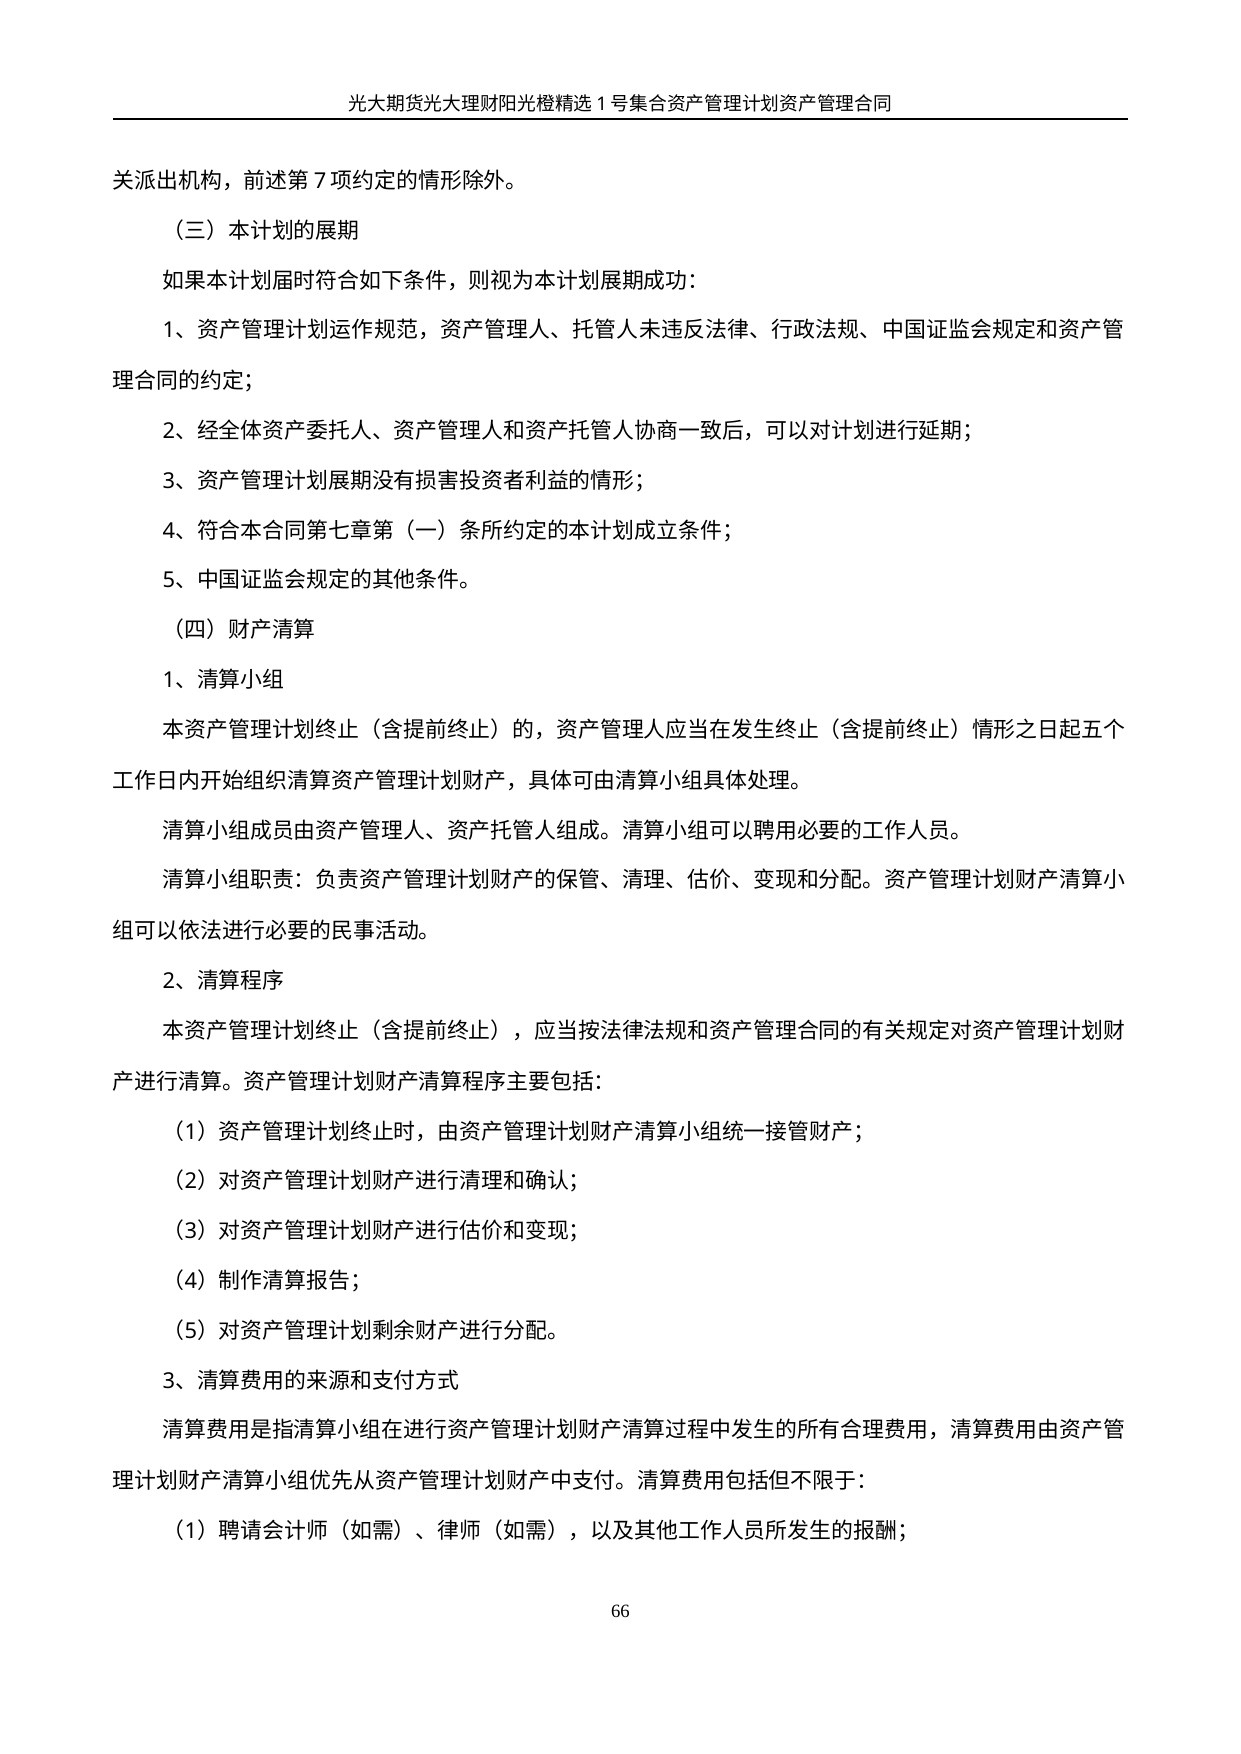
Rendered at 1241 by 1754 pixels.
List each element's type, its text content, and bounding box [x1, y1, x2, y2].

text （四）财产清算 [112, 611, 1128, 645]
text 本资产管理计划终止（含提前终止）的，资产管理人应当在发生终止（含提前终止）情形之日起五个工作日内开始组织清算资产管理计划财产，具体可由清算小组具体处理。 [112, 711, 1128, 796]
text （1）资产管理计划终止时，由资产管理计划财产清算小组统一接管财产； [112, 1113, 1128, 1147]
text 2、清算程序 [112, 962, 1128, 996]
text 1、资产管理计划运作规范，资产管理人、托管人未违反法律、行政法规、中国证监会规定和资产管理合同的约定； [112, 311, 1128, 396]
text 3、资产管理计划展期没有损害投资者利益的情形； [112, 462, 1128, 496]
text 本资产管理计划终止（含提前终止），应当按法律法规和资产管理合同的有关规定对资产管理计划财产进行清算。资产管理计划财产清算程序主要包括： [112, 1012, 1128, 1097]
text 1、清算小组 [112, 661, 1128, 695]
text 3、清算费用的来源和支付方式 [112, 1362, 1128, 1396]
text 2、经全体资产委托人、资产管理人和资产托管人协商一致后，可以对计划进行延期； [112, 412, 1128, 446]
text （4）制作清算报告； [112, 1262, 1128, 1296]
text 4、符合本合同第七章第（一）条所约定的本计划成立条件； [112, 512, 1128, 546]
text 如果本计划届时符合如下条件，则视为本计划展期成功： [112, 262, 1128, 296]
text （1）聘请会计师（如需）、律师（如需），以及其他工作人员所发生的报酬； [112, 1512, 1128, 1546]
text 清算费用是指清算小组在进行资产管理计划财产清算过程中发生的所有合理费用，清算费用由资产管理计划财产清算小组优先从资产管理计划财产中支付。清算费用包括但不限于： [112, 1411, 1128, 1496]
text 5、中国证监会规定的其他条件。 [112, 561, 1128, 595]
text （5）对资产管理计划剩余财产进行分配。 [112, 1312, 1128, 1346]
text （3）对资产管理计划财产进行估价和变现； [112, 1212, 1128, 1246]
text （三）本计划的展期 [112, 212, 1128, 246]
text （2）对资产管理计划财产进行清理和确认； [112, 1162, 1128, 1196]
text 清算小组成员由资产管理人、资产托管人组成。清算小组可以聘用必要的工作人员。 [112, 812, 1128, 846]
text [112, 162, 1128, 196]
text 清算小组职责：负责资产管理计划财产的保管、清理、估价、变现和分配。资产管理计划财产清算小组可以依法进行必要的民事活动。 [112, 861, 1128, 946]
